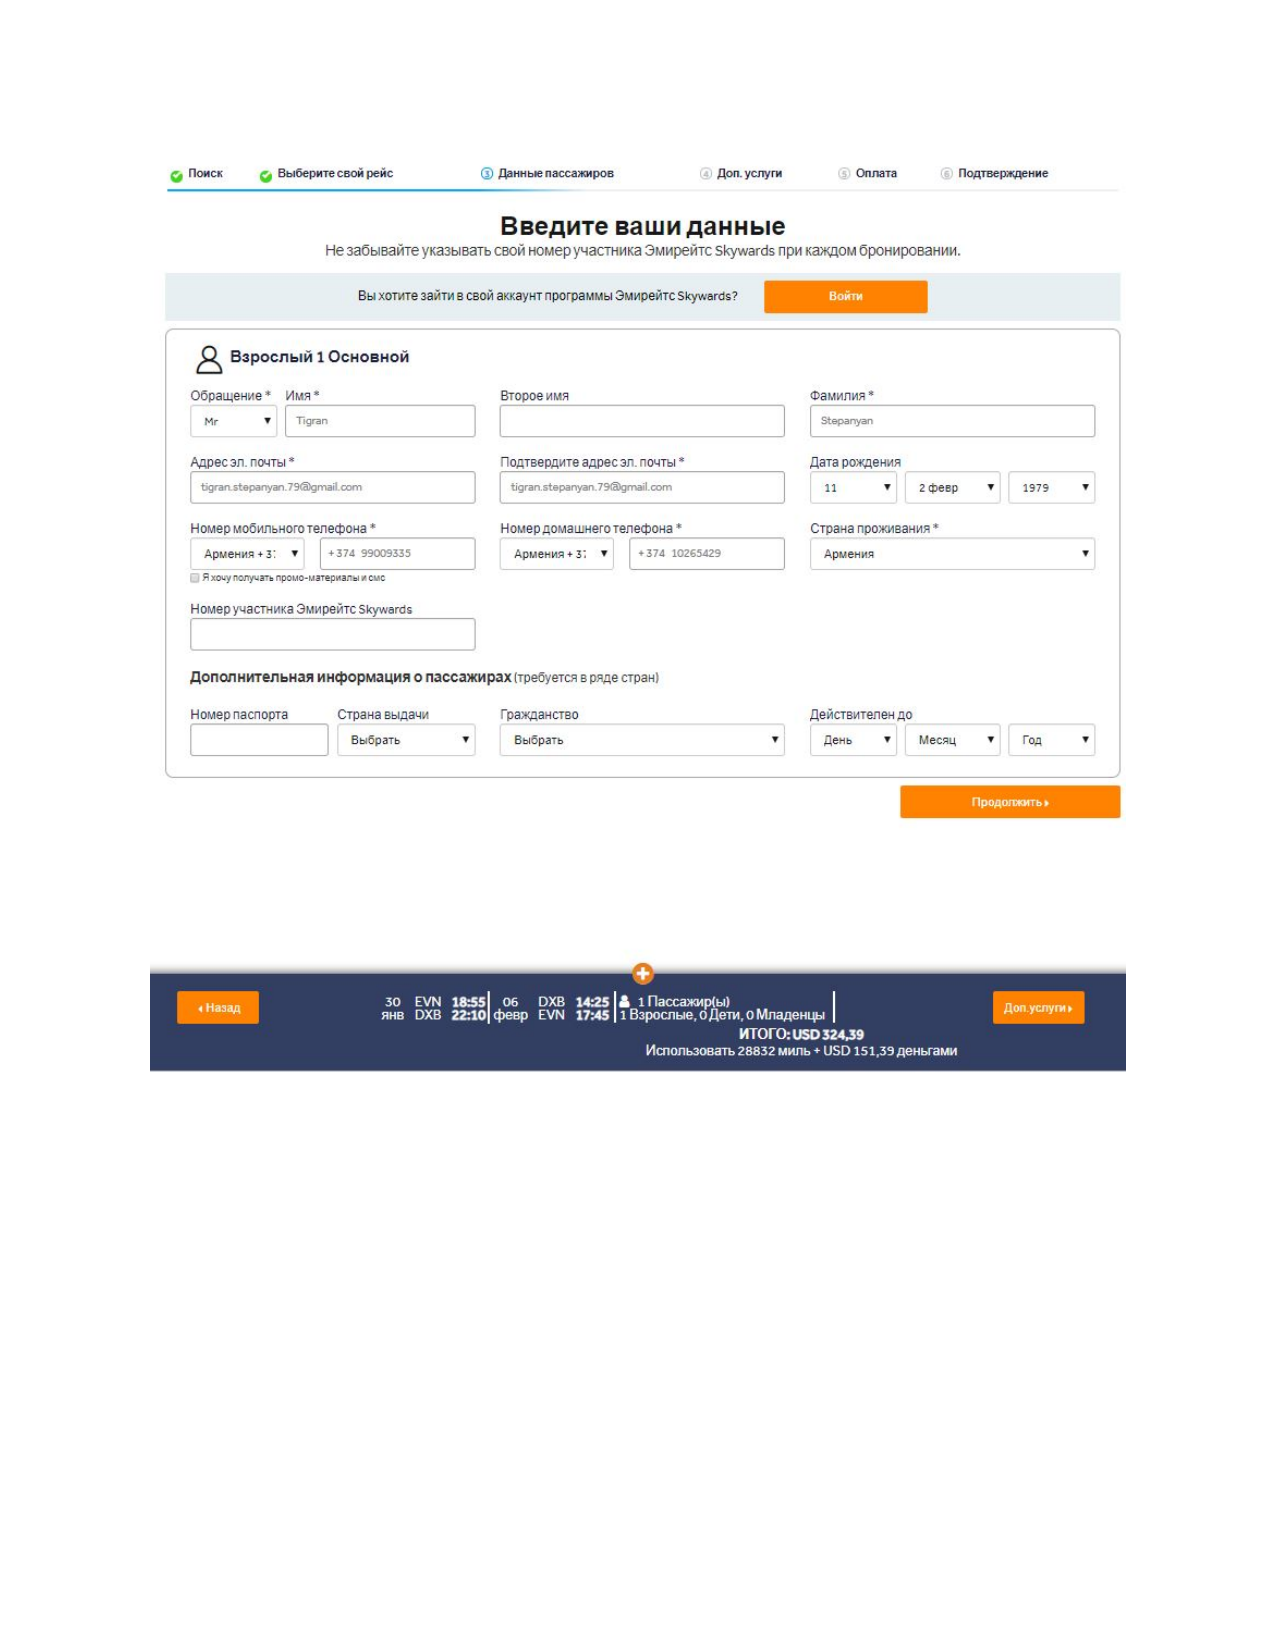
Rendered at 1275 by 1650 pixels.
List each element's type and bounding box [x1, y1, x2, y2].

picture [150, 149, 1126, 1100]
